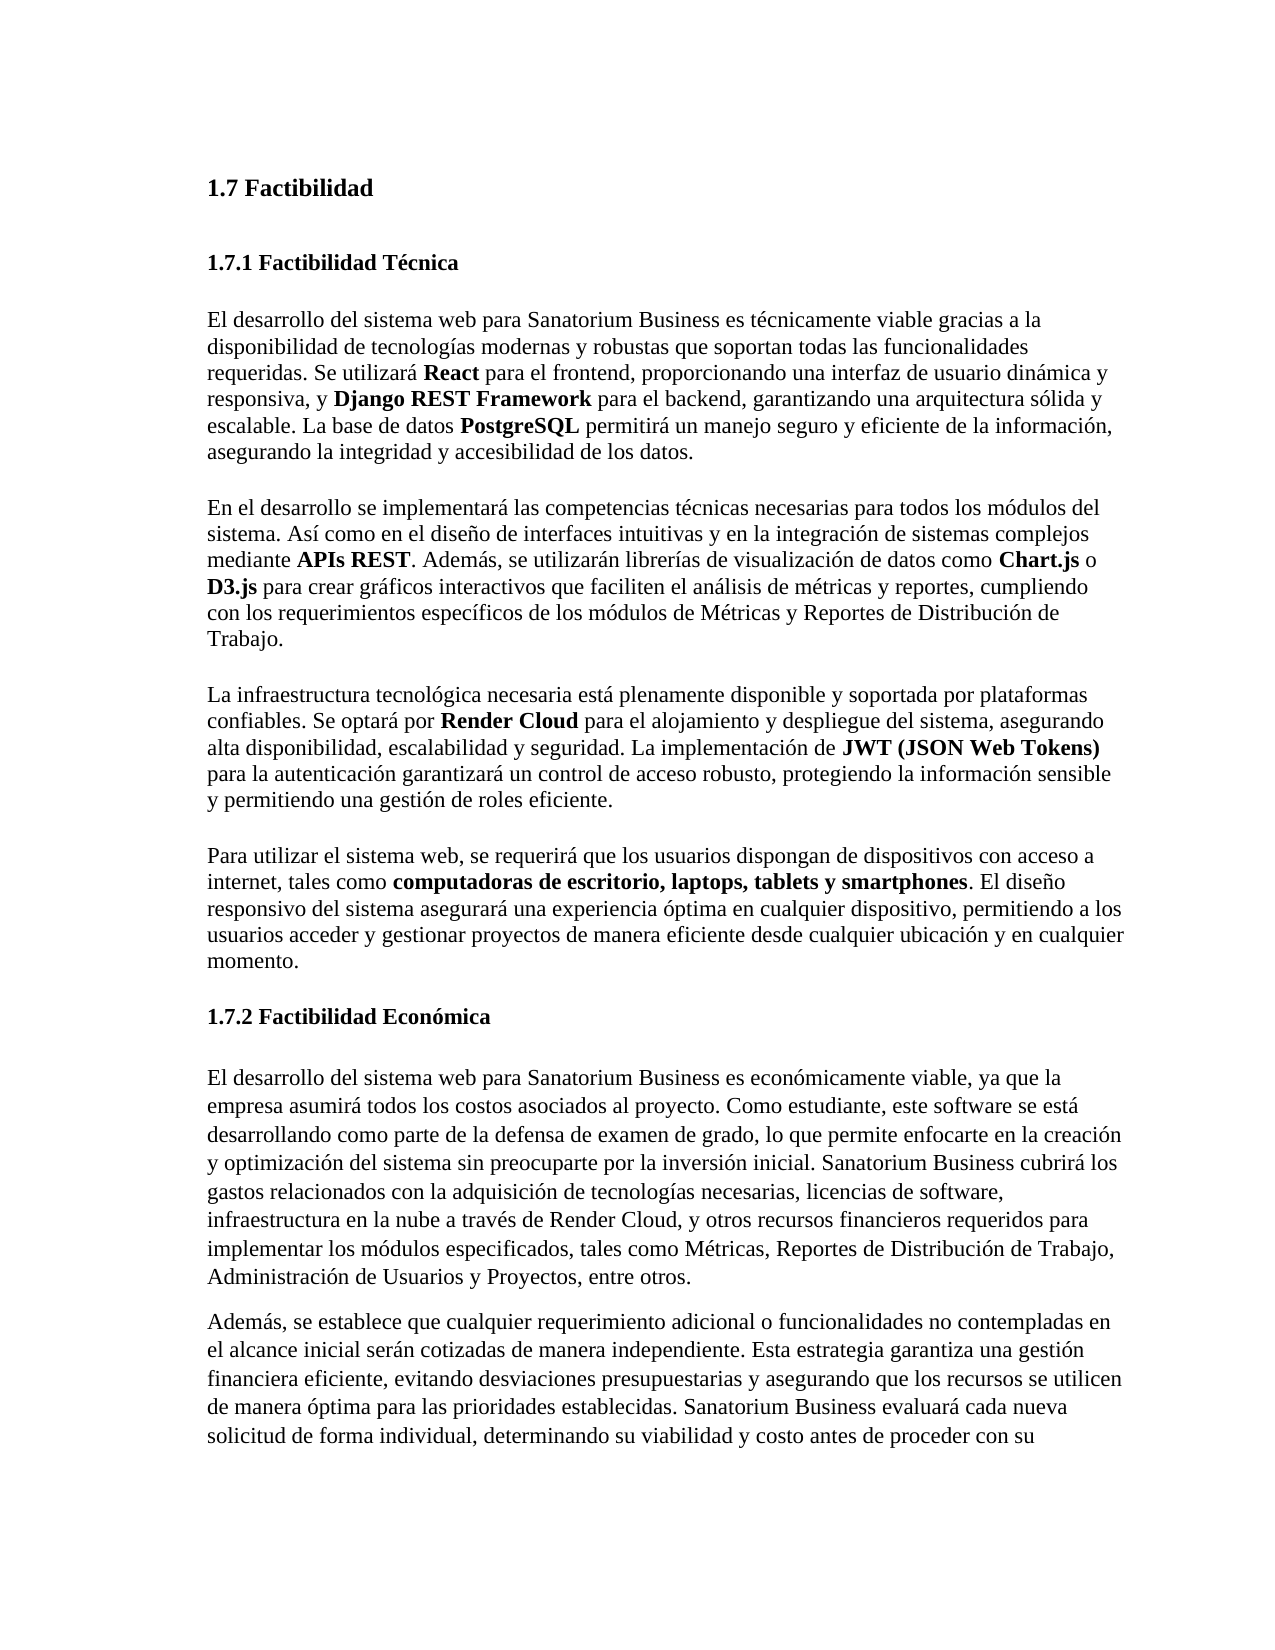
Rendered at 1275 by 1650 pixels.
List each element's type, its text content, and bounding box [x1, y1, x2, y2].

subtitle 1.7.1 Factibilidad Técnica [207, 249, 1127, 275]
text El desarrollo del sistema web para Sanatorium Business es técnicamente viable gracias a la disponibilidad de tecnologías modernas y robustas que soportan todas las funcionalidades requeridas. Se utilizará React para el frontend, proporcionando una interfaz de usuario dinámica y responsiva, y Django REST Framework para el backend, garantizando una arquitectura sólida y escalable. La base de datos PostgreSQL permitirá un manejo seguro y eficiente de la información, asegurando la integridad y accesibilidad de los datos. [207, 306, 1127, 464]
text La infraestructura tecnológica necesaria está plenamente disponible y soportada por plataformas confiables. Se optará por Render Cloud para el alojamiento y despliegue del sistema, asegurando alta disponibilidad, escalabilidad y seguridad. La implementación de JWT (JSON Web Tokens) para la autenticación garantizará un control de acceso robusto, protegiendo la información sensible y permitiendo una gestión de roles eficiente. [207, 681, 1127, 813]
subtitle 1.7 Factibilidad [207, 173, 1127, 201]
text El desarrollo del sistema web para Sanatorium Business es económicamente viable, ya que la empresa asumirá todos los costos asociados al proyecto. Como estudiante, este software se está desarrollando como parte de la defensa de examen de grado, lo que permite enfocarte en la creación y optimización del sistema sin preocuparte por la inversión inicial. Sanatorium Business cubrirá los gastos relacionados con la adquisición de tecnologías necesarias, licencias de software, infraestructura en la nube a través de Render Cloud, y otros recursos financieros requeridos para implementar los módulos especificados, tales como Métricas, Reportes de Distribución de Trabajo, Administración de Usuarios y Proyectos, entre otros. [207, 1064, 1127, 1289]
text En el desarrollo se implementará las competencias técnicas necesarias para todos los módulos del sistema. Así como en el diseño de interfaces intuitivas y en la integración de sistemas complejos mediante APIs REST. Además, se utilizarán librerías de visualización de datos como Chart.js o D3.js para crear gráficos interactivos que faciliten el análisis de métricas y reportes, cumpliendo con los requerimientos específicos de los módulos de Métricas y Reportes de Distribución de Trabajo. [207, 494, 1127, 652]
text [207, 1308, 1127, 1448]
text Para utilizar el sistema web, se requerirá que los usuarios dispongan de dispositivos con acceso a internet, tales como computadoras de escritorio, laptops, tablets y smartphones. El diseño responsivo del sistema asegurará una experiencia óptima en cualquier dispositivo, permitiendo a los usuarios acceder y gestionar proyectos de manera eficiente desde cualquier ubicación y en cualquier momento. [207, 842, 1127, 974]
subtitle 1.7.2 Factibilidad Económica [207, 1003, 1127, 1029]
